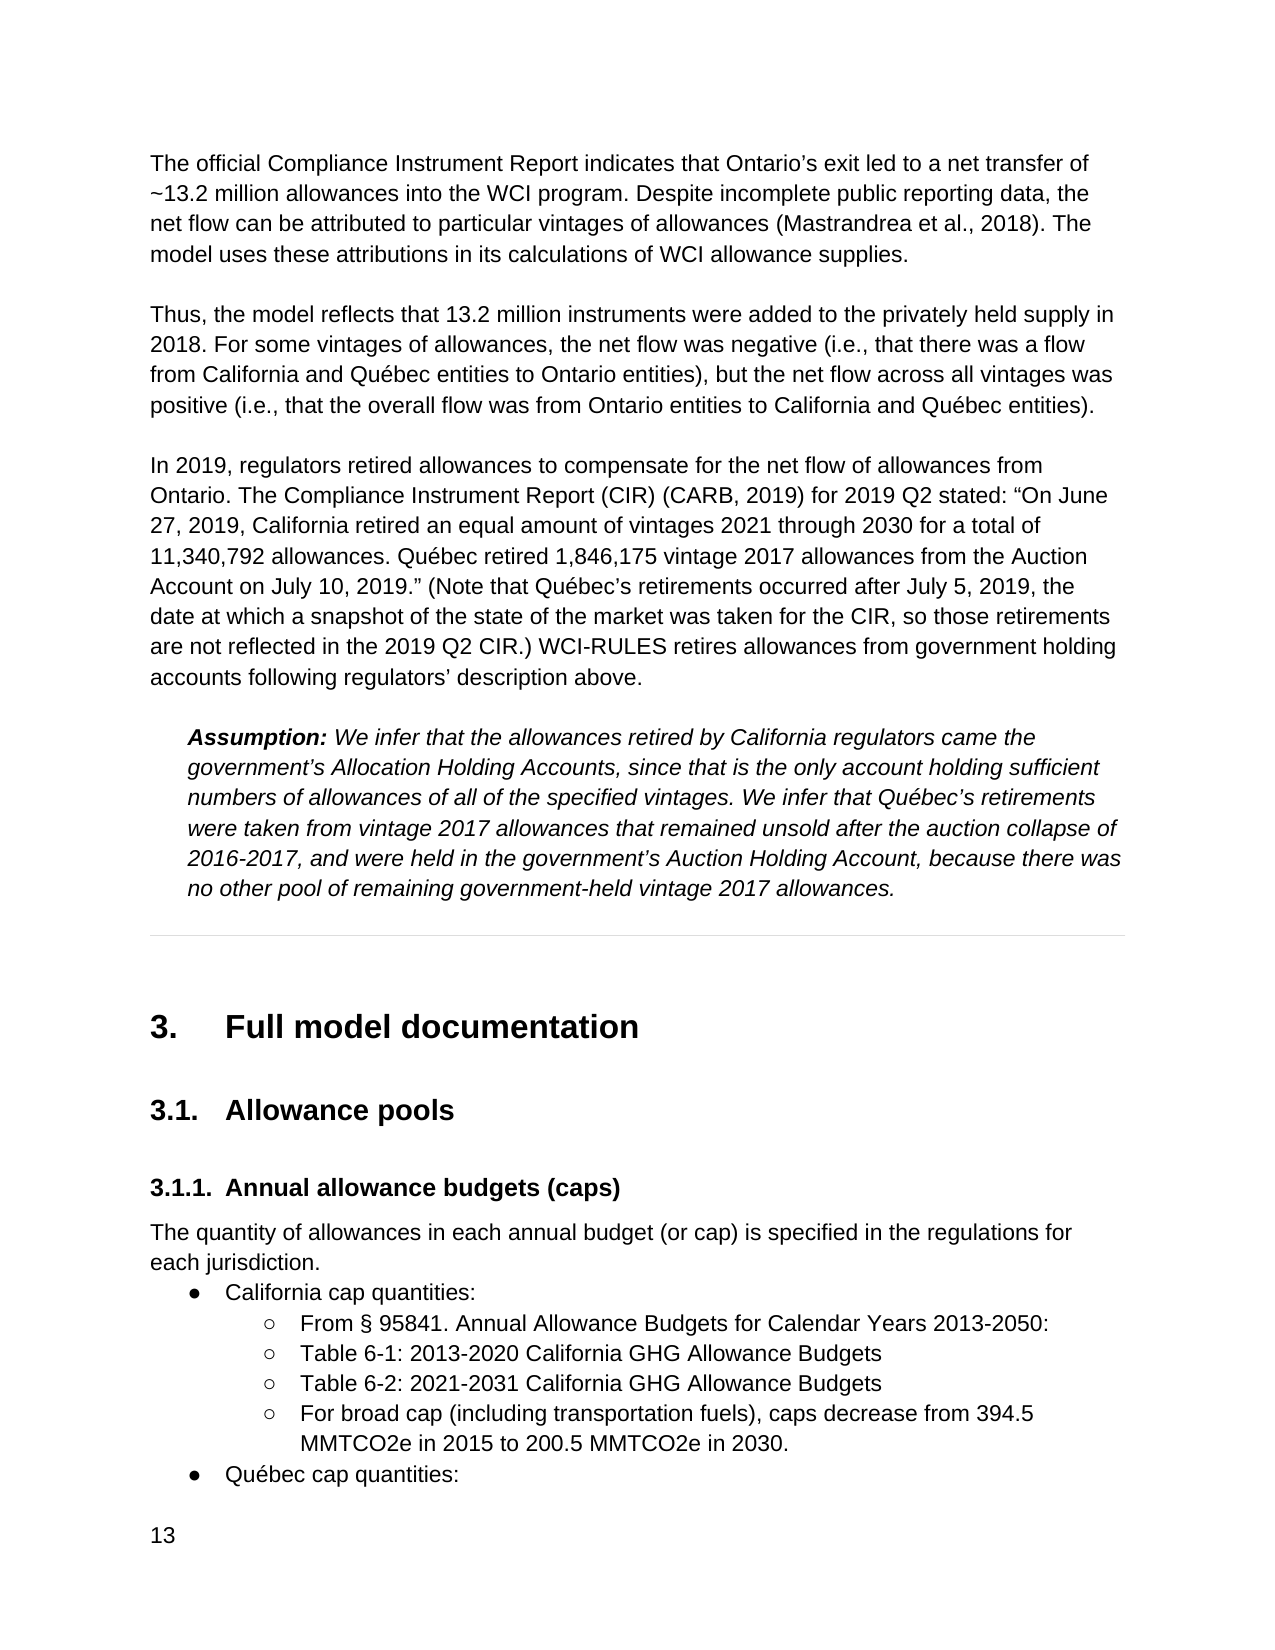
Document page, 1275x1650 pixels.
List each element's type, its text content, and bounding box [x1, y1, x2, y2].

list For broad cap (including transportation fuels), caps decrease from 394.5 MMTCO2e in 2015 to 200.5 MMTCO2e in 2030. [262, 1400, 1125, 1457]
subtitle Full model documentation [150, 1007, 1125, 1046]
text Assumption: We infer that the allowances retired by California regulators came the government’s Allocation Holding Accounts, since that is the only account holding sufficient numbers of allowances of all of the specified vintages. We infer that Québec’s retirements were taken from vintage 2017 allowances that remained unsold after the auction collapse of 2016-2017, and were held in the government’s Auction Holding Account, because there was no other pool of remaining government-held vintage 2017 allowances. [187, 724, 1125, 901]
text In 2019, regulators retired allowances to compensate for the net flow of allowances from Ontario. The Compliance Instrument Report (CIR) (CARB, 2019) for 2019 Q2 stated: “On June 27, 2019, California retired an equal amount of vintages 2021 through 2030 for a total of 11,340,792 allowances. Québec retired 1,846,175 vintage 2017 allowances from the Auction Account on July 10, 2019.” (Note that Québec’s retirements occurred after July 5, 2019, the date at which a snapshot of the state of the market was taken for the CIR, so those retirements are not reflected in the 2019 Q2 CIR.) WCI-RULES retires allowances from government holding accounts following regulators’ description above. [150, 452, 1125, 690]
subtitle Annual allowance budgets (caps) [150, 1173, 1125, 1202]
list Québec cap quantities: [187, 1461, 1125, 1487]
list Table 6-2: 2021-2031 California GHG Allowance Budgets [262, 1370, 1125, 1396]
text The official Compliance Instrument Report indicates that Ontario’s exit led to a net transfer of ~13.2 million allowances into the WCI program. Despite incomplete public reporting data, the net flow can be attributed to particular vintages of allowances (Mastrandrea et al., 2018). The model uses these attributions in its calculations of WCI allowance supplies. [150, 150, 1125, 267]
text Thus, the model reflects that 13.2 million instruments were added to the privately held supply in 2018. For some vintages of allowances, the net flow was negative (i.e., that there was a flow from California and Québec entities to Ontario entities), but the net flow across all vintages was positive (i.e., that the overall flow was from Ontario entities to California and Québec entities). [150, 301, 1125, 418]
list California cap quantities: [187, 1279, 1125, 1306]
list From § 95841. Annual Allowance Budgets for Calendar Years 2013-2050: [262, 1309, 1125, 1336]
subtitle Allowance pools [150, 1093, 1125, 1127]
text The quantity of allowances in each annual budget (or cap) is specified in the regulations for each jurisdiction. [150, 1219, 1125, 1275]
list Table 6-1: 2013-2020 California GHG Allowance Budgets [262, 1340, 1125, 1366]
